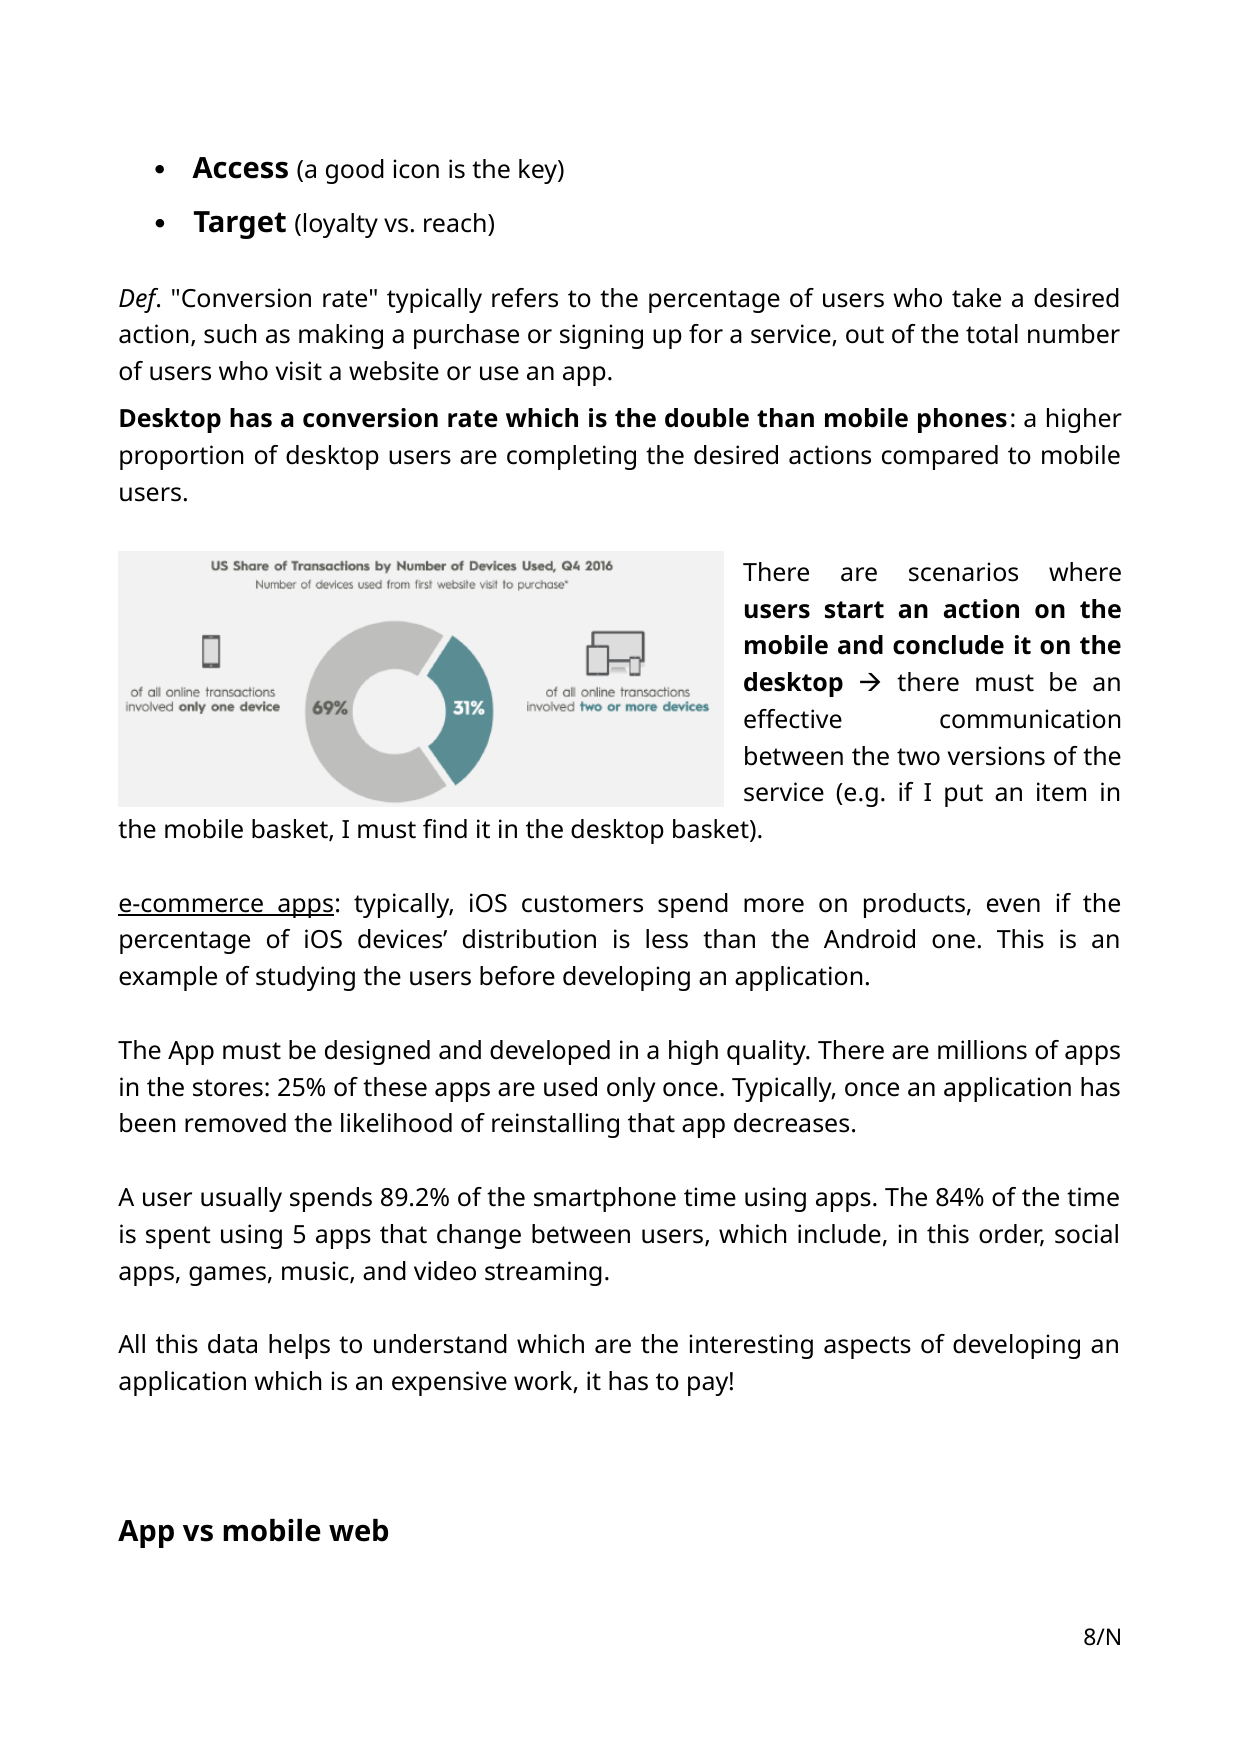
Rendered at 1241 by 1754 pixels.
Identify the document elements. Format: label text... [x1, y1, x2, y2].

text App vs mobile web [118, 1511, 1122, 1550]
picture [118, 551, 724, 807]
text The App must be designed and developed in a high quality. There are millions of apps in the stores: 25% of these apps are used only once. Typically, once an application has been removed the likelihood of reinstalling that app decreases. [118, 1032, 1122, 1140]
text e-commerce apps: typically, iOS customers spend more on products, even if the percentage of iOS devices’ distribution is less than the Android one. This is an example of studying the users before developing an application. [118, 885, 1122, 993]
text A user usually spends 89.2% of the smartphone time using apps. The 84% of the time is spent using 5 apps that change between users, which include, in this order, social apps, games, music, and video streaming. [118, 1179, 1122, 1287]
text Def. "Conversion rate" typically refers to the percentage of users who take a desired action, such as making a purchase or signing up for a service, out of the total number of users who visit a website or use an app. [118, 280, 1122, 388]
list Access (a good icon is the key) [155, 148, 1122, 187]
text Desktop has a conversion rate which is the double than mobile phones: a higher proportion of desktop users are completing the desired actions compared to mobile users. [118, 401, 1122, 509]
text All this data helps to understand which are the interesting aspects of developing an application which is an expensive work, it has to pay! [118, 1327, 1122, 1397]
list Target (loyalty vs. reach) [156, 201, 1122, 241]
